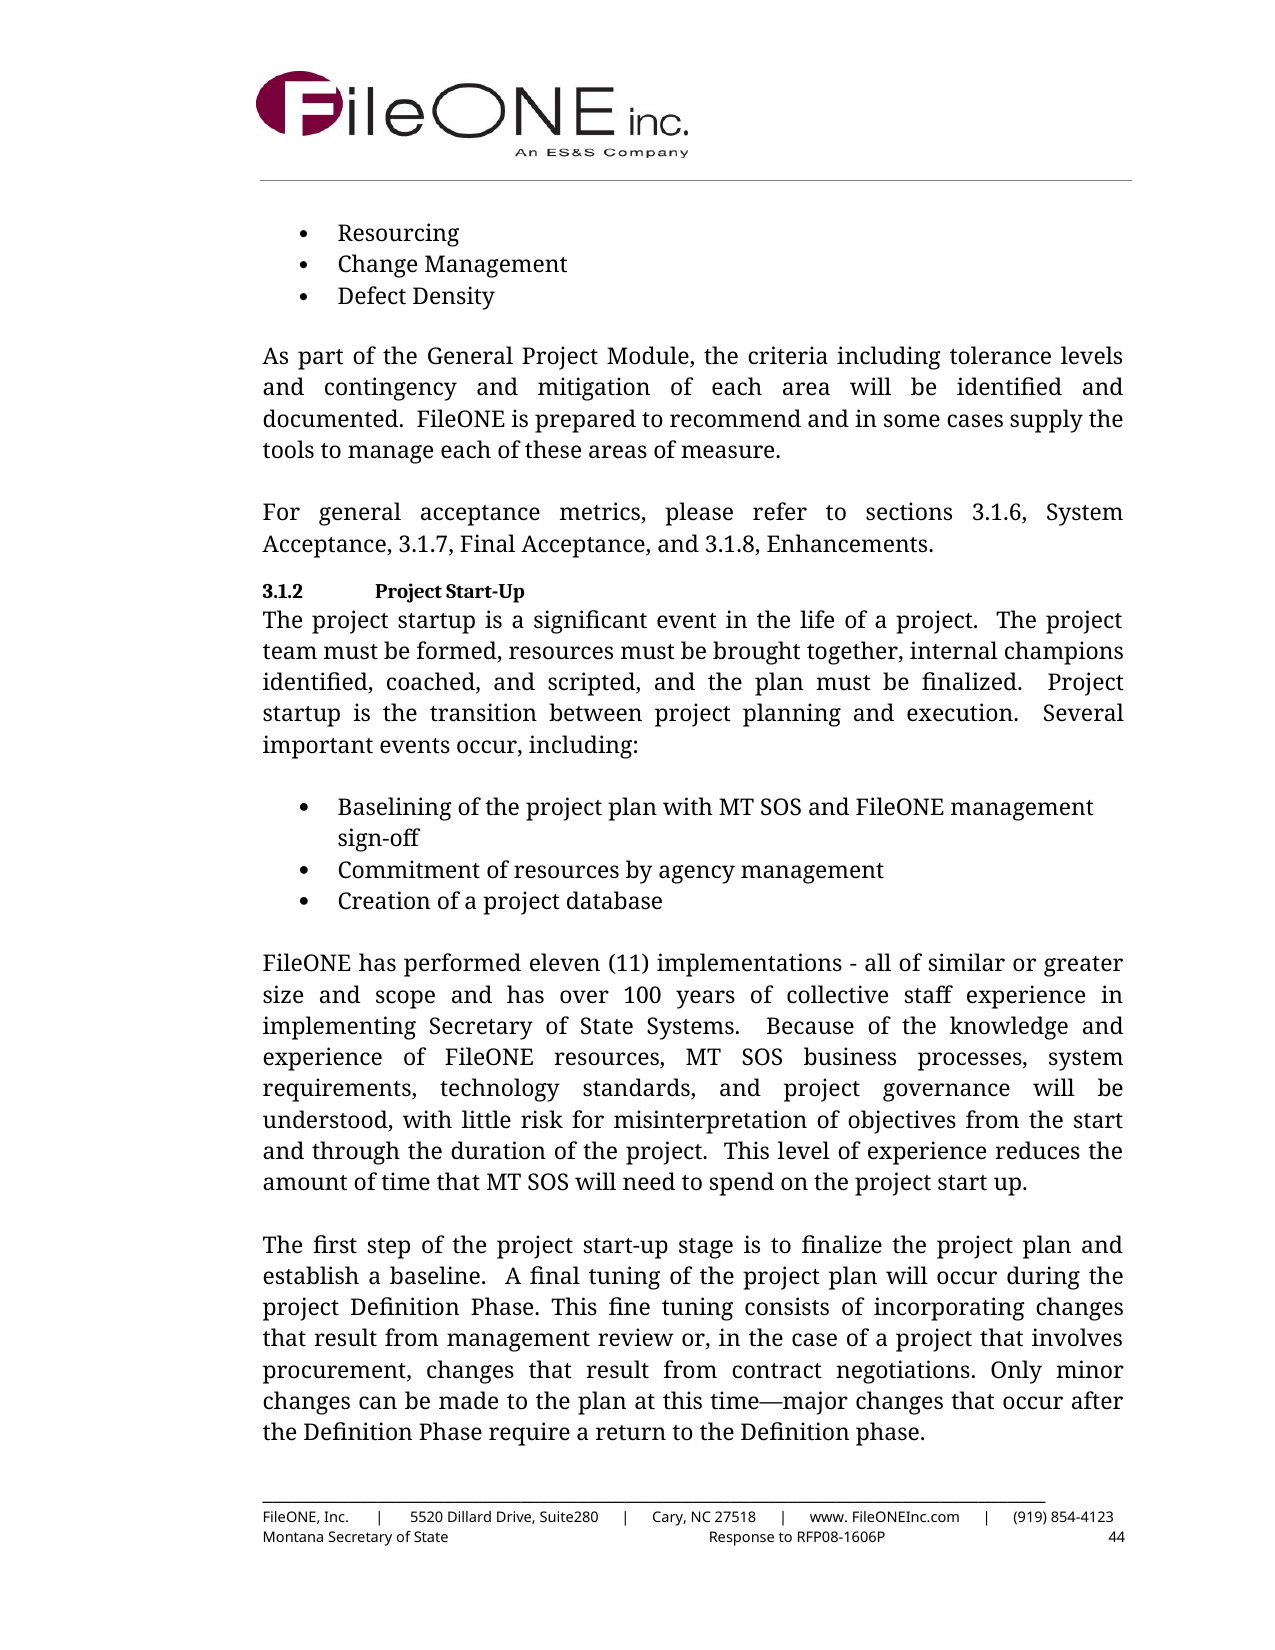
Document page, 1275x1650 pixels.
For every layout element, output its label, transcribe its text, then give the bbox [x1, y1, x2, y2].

list Commitment of resources by agency management [300, 854, 1125, 885]
text The project startup is a significant event in the life of a project. The project team must be formed, resources must be brought together, internal champions identified, coached, and scripted, and the plan must be finalized. Project startup is the transition between project planning and execution. Several important events occur, including: [262, 604, 1125, 760]
text For general acceptance metrics, please refer to sections 3.1.6, System Acceptance, 3.1.7, Final Acceptance, and 3.1.8, Enhancements. [262, 496, 1125, 559]
list Resourcing [300, 217, 1125, 248]
list Change Management [300, 248, 1125, 280]
text The first step of the project start-up stage is to finalize the project plan and establish a baseline. A final tuning of the project plan will occur during the project Definition Phase. This fine tuning consists of incorporating changes that result from management review or, in the case of a project that involves procurement, changes that result from contract negotiations. Only minor changes can be made to the plan at this time—major changes that occur after the Definition Phase require a return to the Definition phase. [262, 1229, 1125, 1447]
text FileONE has performed eleven (11) implementations - all of similar or greater size and scope and has over 100 years of collective staff experience in implementing Secretary of State Systems. Because of the knowledge and experience of FileONE resources, MT SOS business processes, system requirements, technology standards, and project governance will be understood, with little risk for misinterpretation of objectives from the start and through the duration of the project. This level of experience reduces the amount of time that MT SOS will need to spend on the project start up. [262, 947, 1125, 1197]
picture [256, 71, 688, 158]
subtitle 3.1.2 Project Start-Up [262, 580, 1125, 604]
list Baselining of the project plan with MT SOS and FileONE management sign-off [300, 791, 1125, 854]
list Defect Density [300, 280, 1125, 311]
text As part of the General Project Module, the criteria including tolerance levels and contingency and mitigation of each area will be identified and documented. FileONE is prepared to recommend and in some cases supply the tools to manage each of these areas of measure. [262, 340, 1125, 465]
list Creation of a project database [300, 885, 1125, 916]
